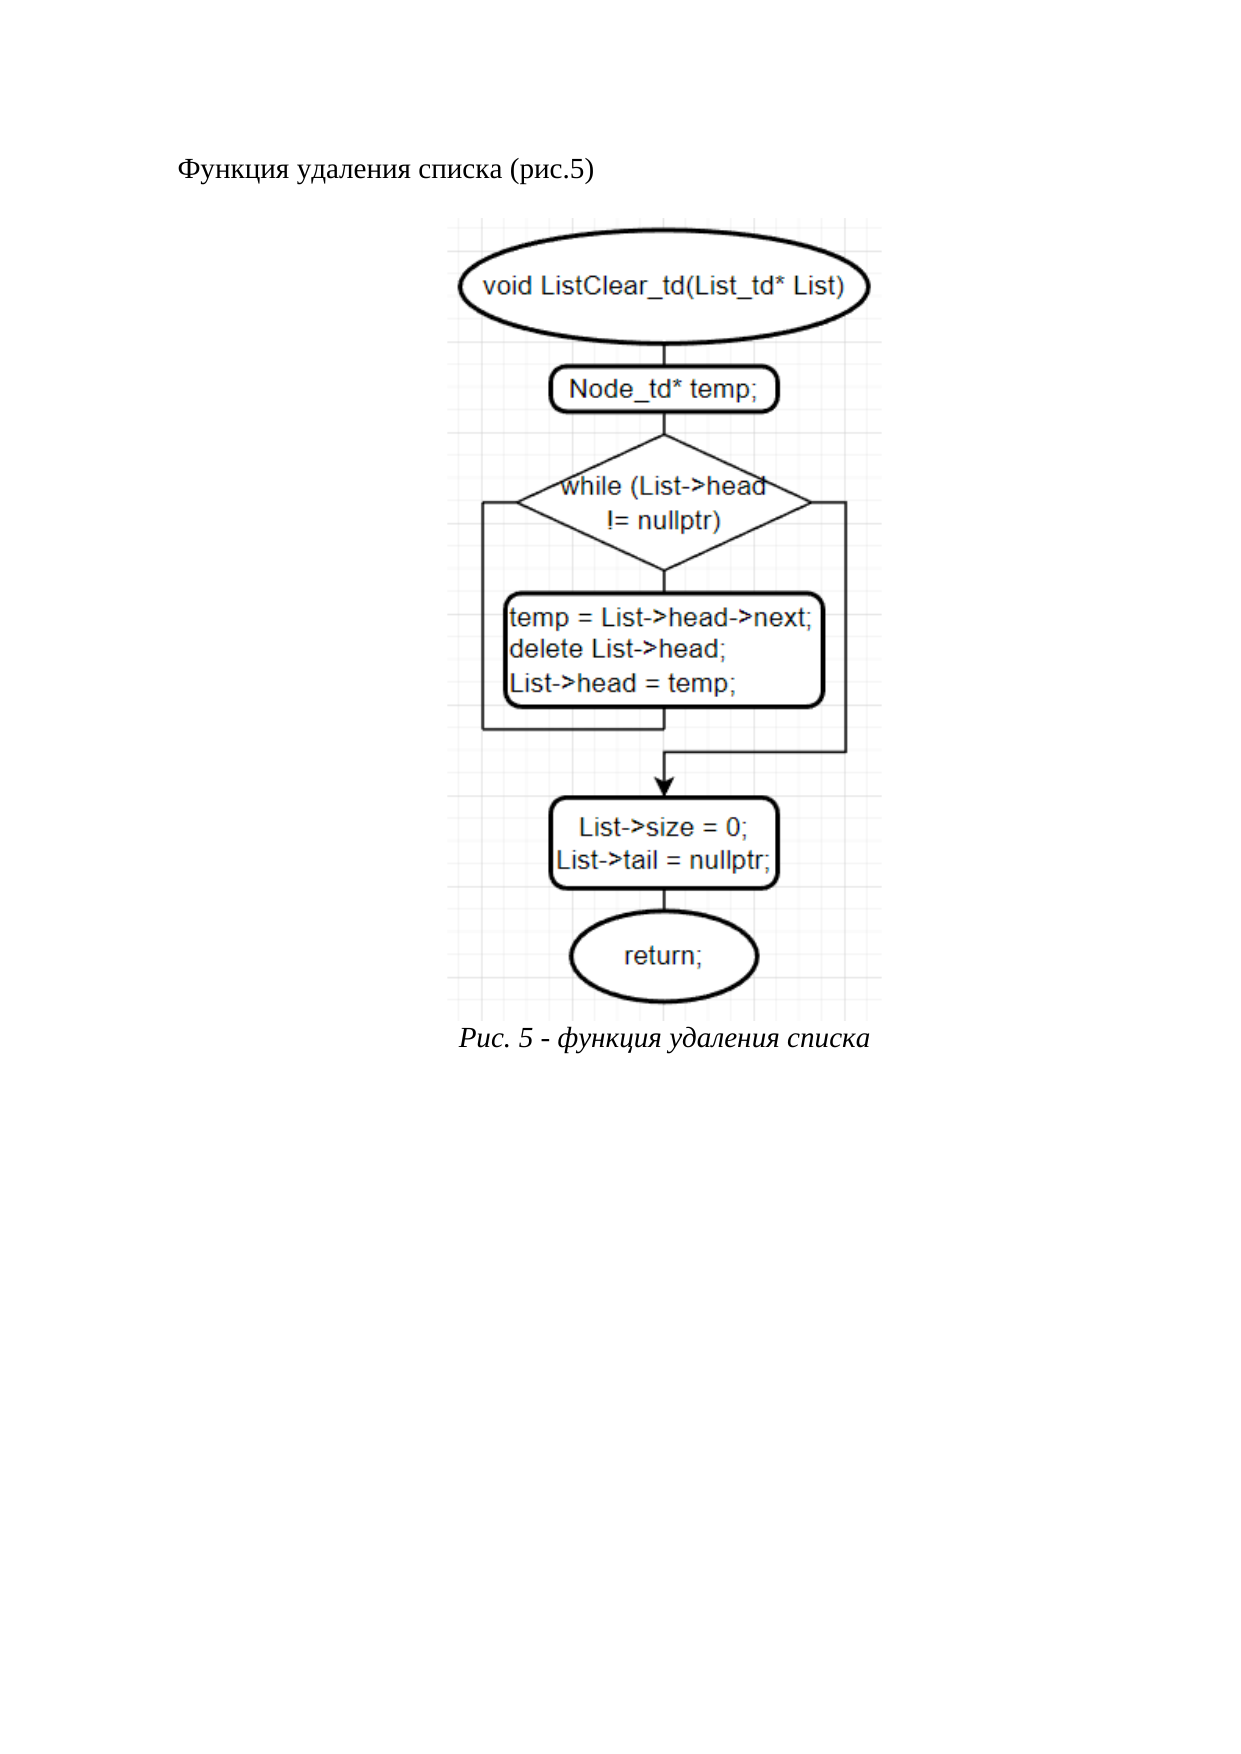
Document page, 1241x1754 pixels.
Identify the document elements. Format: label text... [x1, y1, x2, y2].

list Рис. 5 - функция удаления списка [177, 1020, 1152, 1054]
list Функция удаления списка (рис.5) [177, 152, 1152, 185]
picture [447, 218, 882, 1021]
